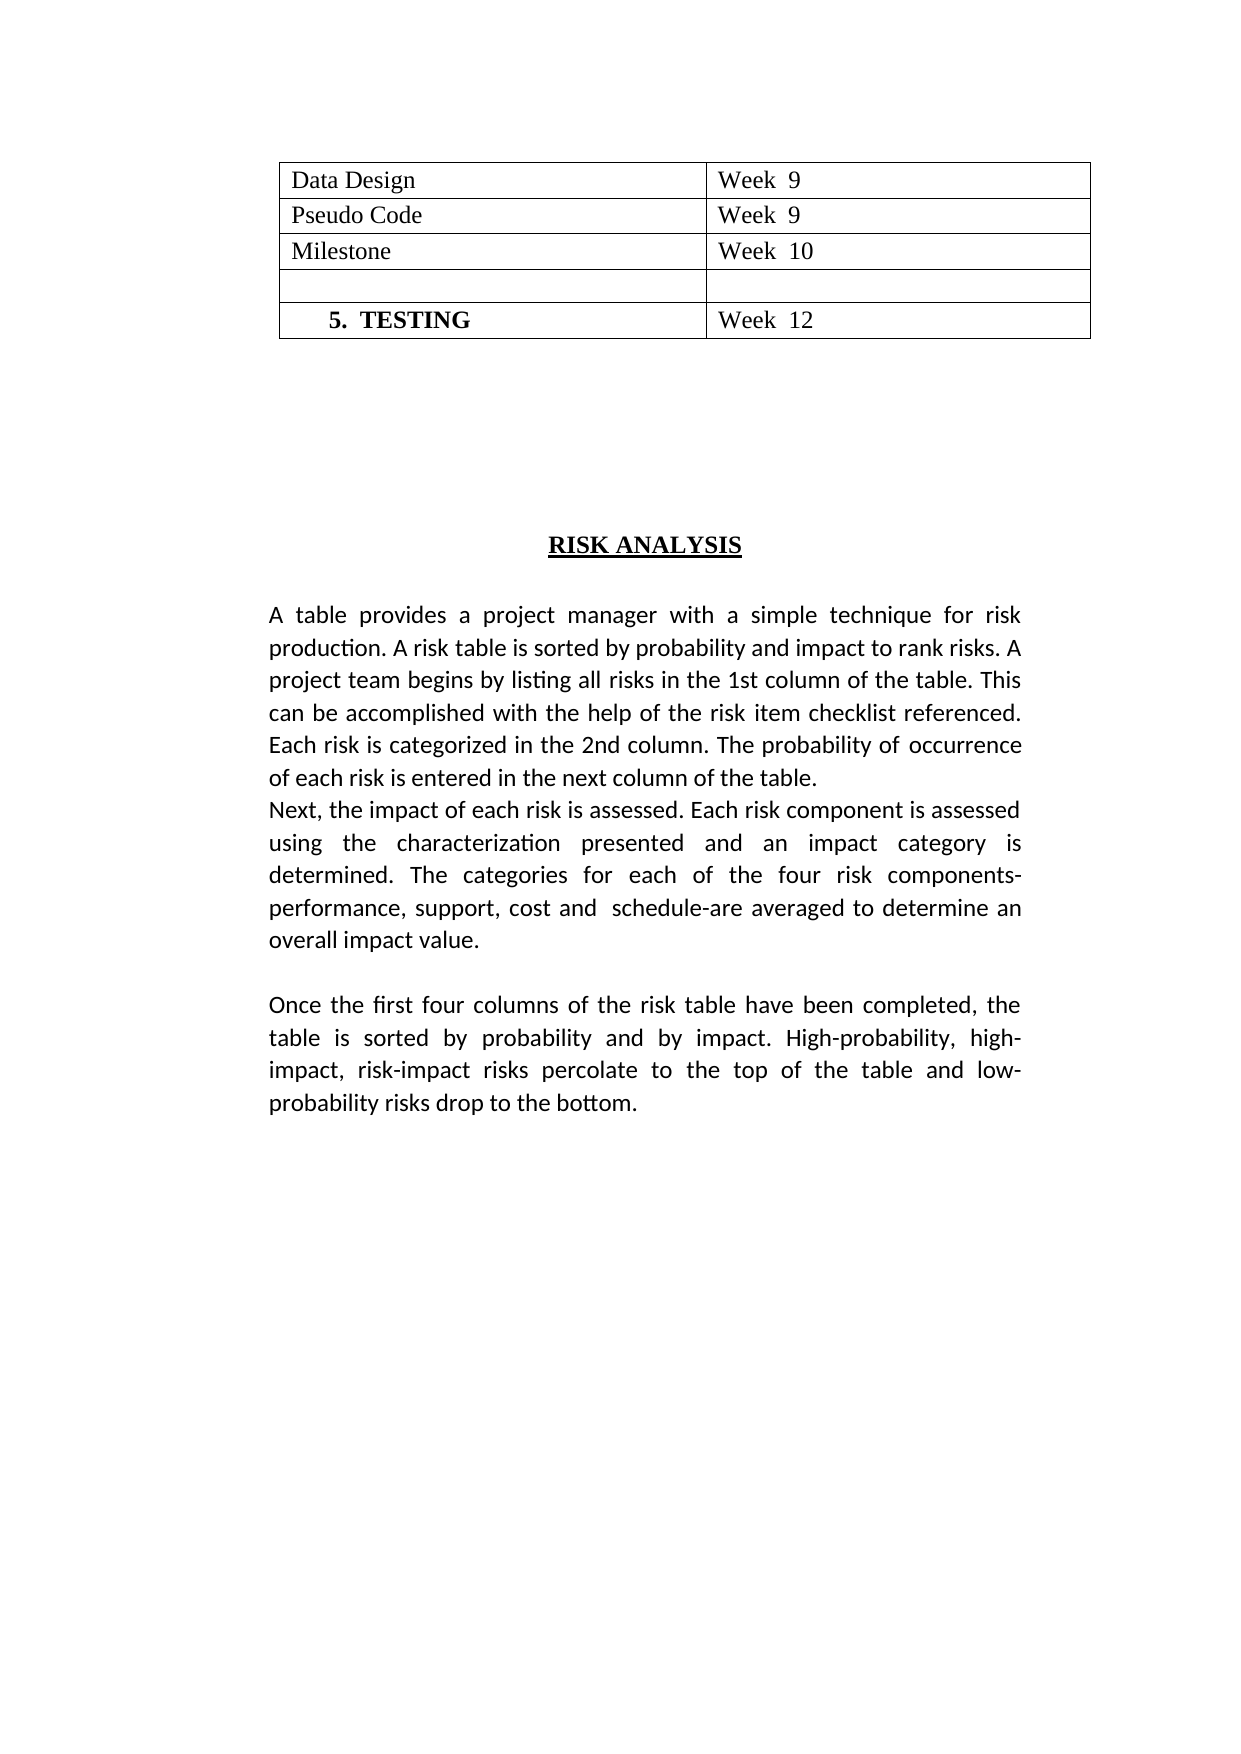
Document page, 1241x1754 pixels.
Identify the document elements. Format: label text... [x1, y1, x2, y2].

text Next, the impact of each risk is assessed. Each risk component is assessed using the characterization presented and an impact category is determined. The categories for each of the four risk components-performance, support, cost and schedule-are averaged to determine an overall impact value. [269, 793, 1022, 956]
table_cell 5. TESTING [280, 303, 706, 338]
table_cell Week 9 [707, 199, 1090, 233]
table_cell [280, 270, 706, 302]
table_cell [707, 270, 1090, 302]
table_cell Week 9 [707, 163, 1090, 197]
table_cell Data Design [280, 163, 706, 197]
table_cell Pseudo Code [280, 199, 706, 233]
table_cell Milestone [280, 234, 706, 269]
text A table provides a project manager with a simple technique for risk production. A risk table is sorted by probability and impact to rank risks. A project team begins by listing all risks in the 1st column of the table. This can be accomplished with the help of the risk item checklist referenced. Each risk is categorized in the 2nd column. The probability of occurrence of each risk is entered in the next column of the table. [269, 598, 1022, 793]
text Once the first four columns of the risk table have been completed, the table is sorted by probability and by impact. High-probability, high-impact, risk-impact risks percolate to the top of the table and low-probability risks drop to the bottom. [269, 989, 1022, 1119]
table_cell Week 10 [707, 234, 1090, 269]
text RISK ANALYSIS [258, 528, 1031, 561]
table_cell Week 12 [707, 303, 1090, 338]
